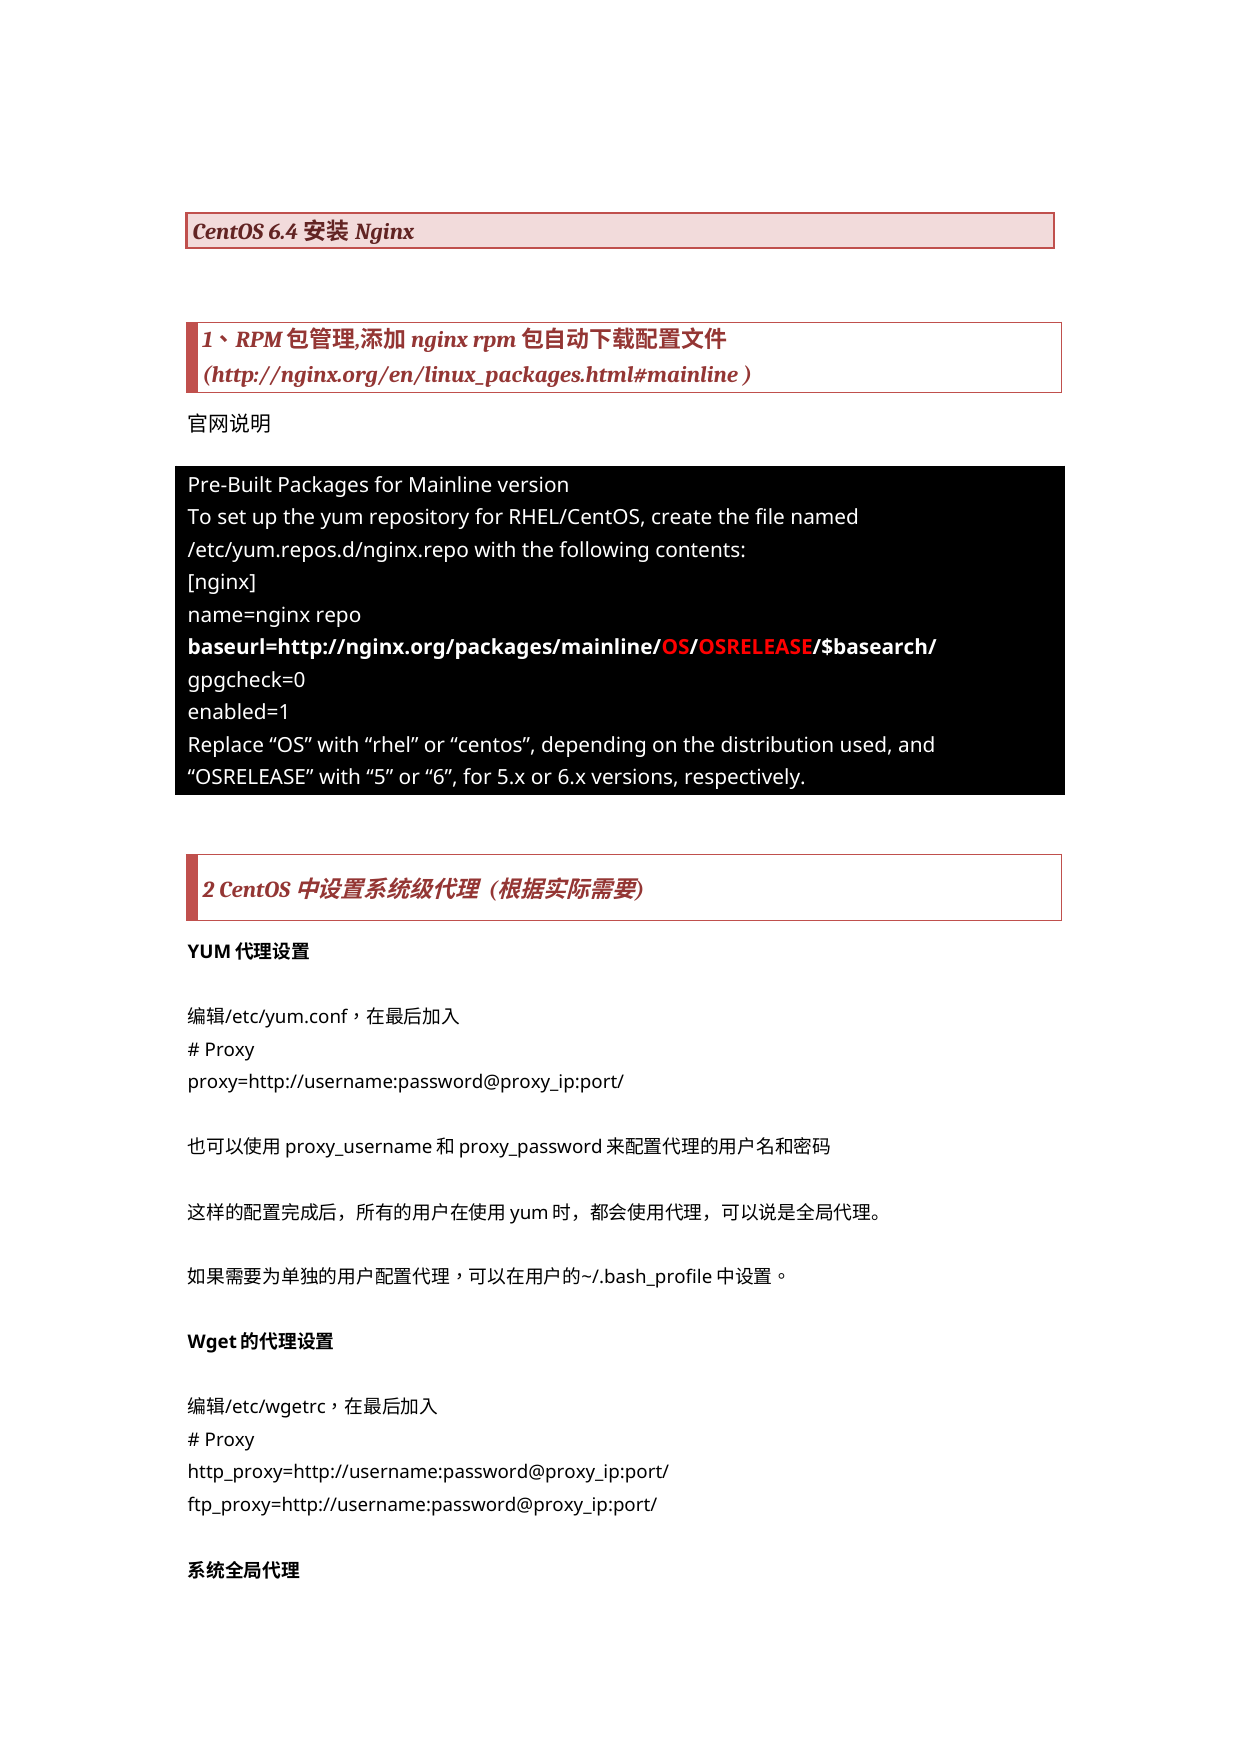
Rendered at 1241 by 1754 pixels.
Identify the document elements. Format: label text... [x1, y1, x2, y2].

text Wget的代理设置 [187, 1325, 1053, 1358]
subtitle 2 CentOS中设置系统级代理 (根据实际需要) [198, 855, 1061, 920]
text 编辑/etc/wgetrc，在最后加入 [187, 1390, 1053, 1423]
subtitle CentOS 6.4 安装 Nginx [188, 214, 1053, 247]
subtitle 1、RPM包管理,添加nginx rpm包自动下载配置文件 (http://nginx.org/en/linux_packages.html#mainline ) [198, 323, 1061, 392]
text # Proxy [187, 1033, 1053, 1065]
text 这样的配置完成后，所有的用户在使用yum时，都会使用代理，可以说是全局代理。 [187, 1195, 1053, 1228]
text 编辑/etc/yum.conf，在最后加入 [187, 1000, 1053, 1033]
text 如果需要为单独的用户配置代理，可以在用户的~/.bash_profile中设置。 [187, 1260, 1053, 1293]
text http_proxy=http://username:password@proxy_ip:port/ [187, 1455, 1053, 1488]
text ftp_proxy=http://username:password@proxy_ip:port/ [187, 1488, 1053, 1520]
text proxy=http://username:password@proxy_ip:port/ [187, 1065, 1053, 1098]
text # Proxy [187, 1423, 1053, 1455]
table_header Pre-Built Packages for Mainline version To set up the yum repository for RHEL/CentOS, create the file named /etc/yum.repos.d/nginx.repo with the following contents: [nginx] name=nginx repo baseurl=http://nginx.org/packages/mainline/OS/OSRELEASE/$basearch/ gpgcheck=0 enabled=1 Replace “OS” with “rhel” or “centos”, depending on the distribution used, and “OSRELEASE” with “5” or “6”, for 5.x or 6.x versions, respectively. [177, 468, 1063, 793]
text 也可以使用proxy_username和proxy_password来配置代理的用户名和密码 [187, 1130, 1053, 1163]
text 系统全局代理 [187, 1553, 1053, 1585]
text 官网说明 [187, 406, 1053, 439]
text YUM代理设置 [187, 935, 1053, 968]
